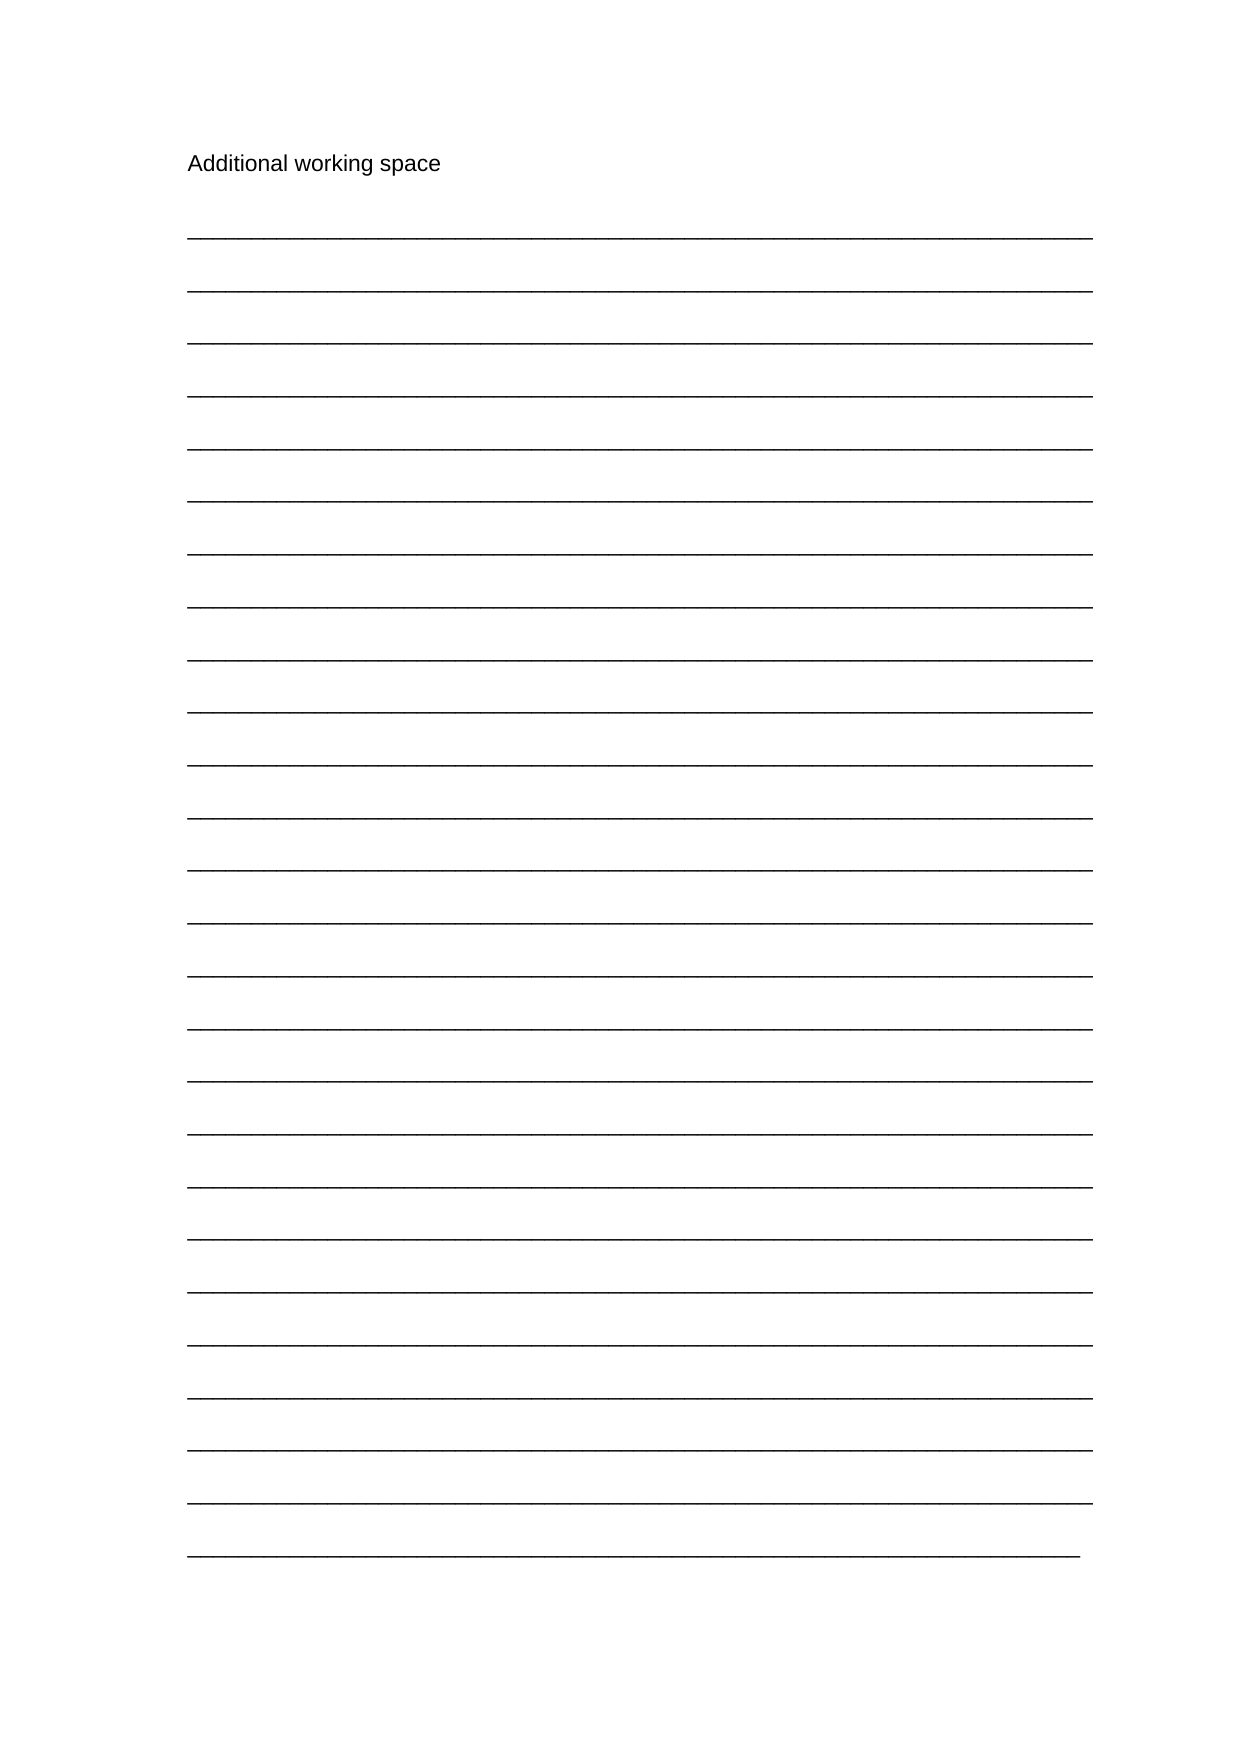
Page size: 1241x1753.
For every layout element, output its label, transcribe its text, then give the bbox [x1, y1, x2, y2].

text _____________________________________________________________________________________________________________________________________________________________________________________________________________________________________________________________________________________________________________________________________________________________________________________________________________________________________________________________________________________________________________________________________________________________________________________________________________________________________________________________________________________________________________________________________________________________________________________________________________________________________________________________________________________________________________________________________________________________________________________________________________________________________________________________________________________________________________________________________________________________________________________________________________________________________________________________________________________________________________________________________________________________________________________________________________________________________________________________________________________________________________________________________________________________________________________________________________________________________________________________________________________________________________________________________________________________________________________________________________________________________________________________________________________________________________________ [187, 214, 1104, 1558]
text Additional working space [187, 150, 1053, 176]
